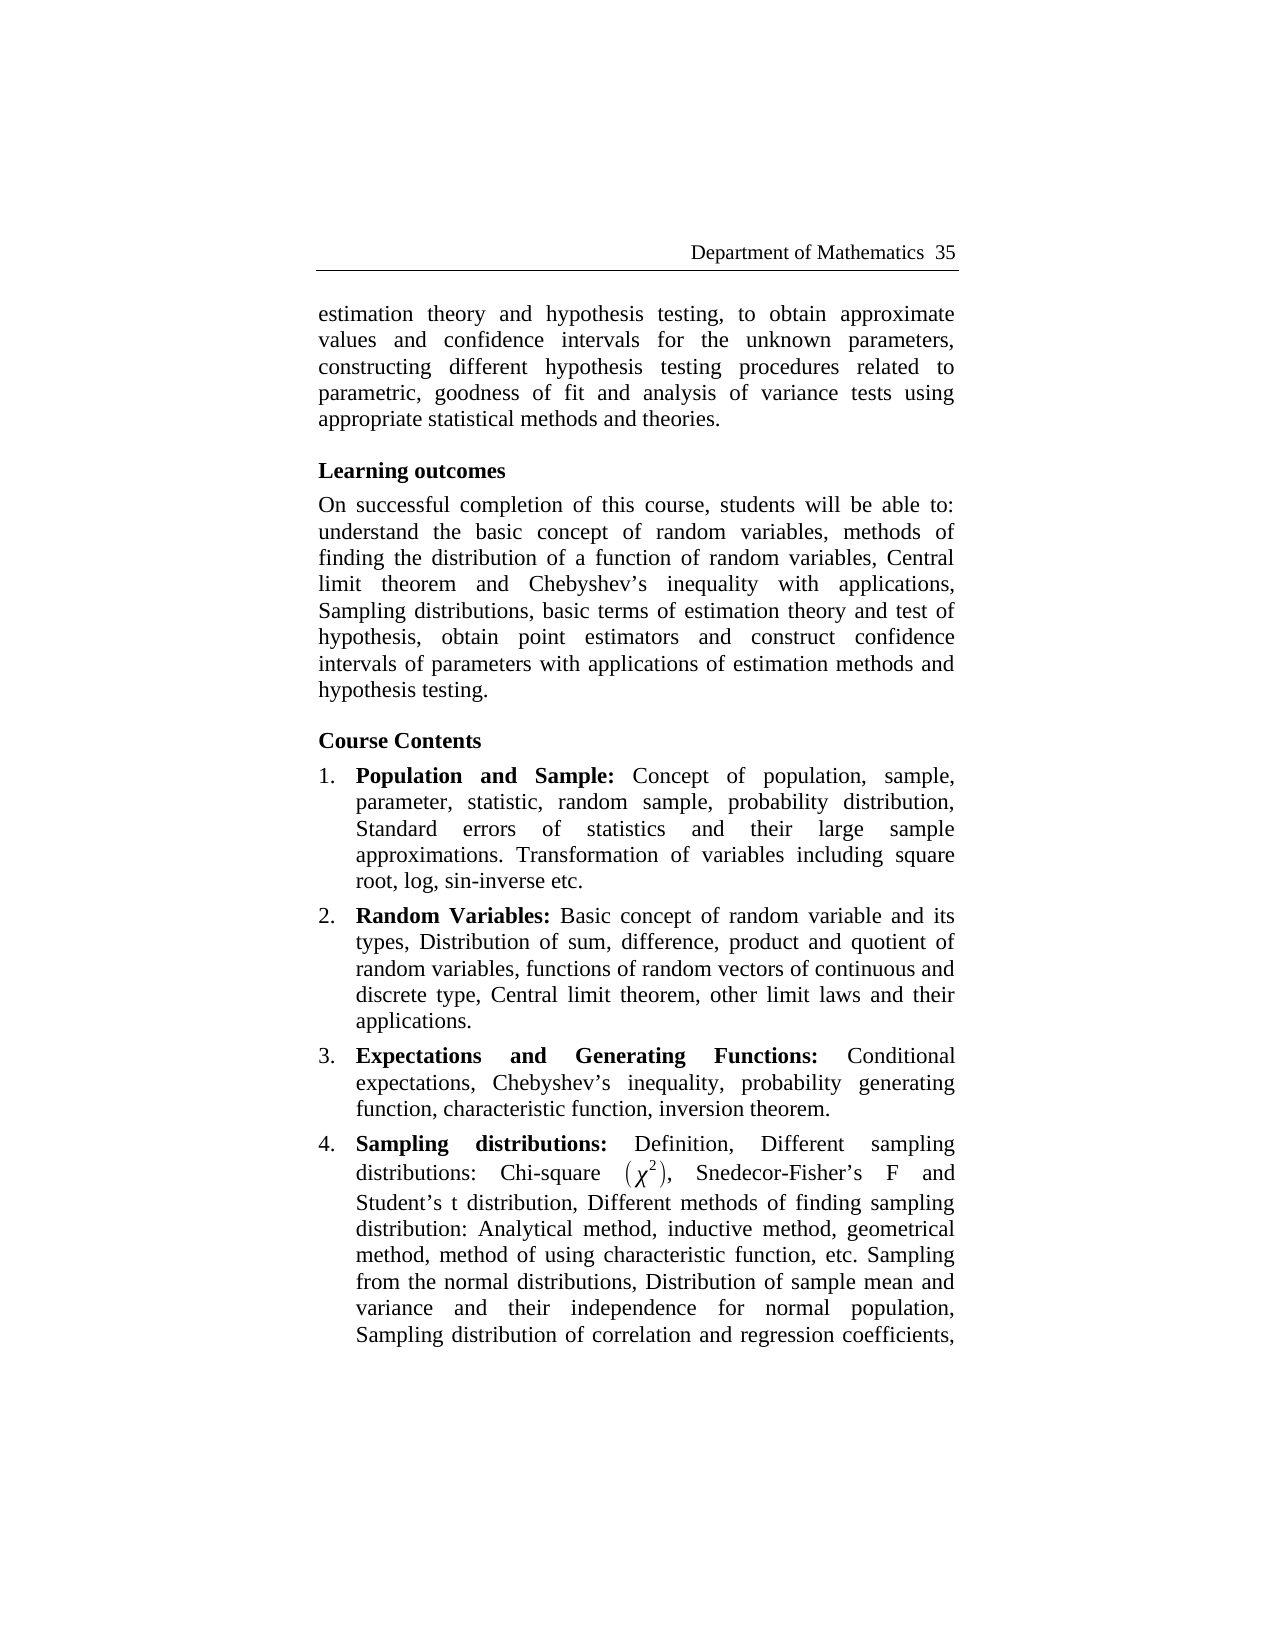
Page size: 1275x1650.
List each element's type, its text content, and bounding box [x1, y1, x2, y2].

text Learning outcomes [318, 457, 956, 483]
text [318, 300, 956, 432]
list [318, 1129, 956, 1347]
text Course Contents [318, 727, 956, 754]
list Expectations and Generating Functions: Conditional expectations, Chebyshev’s inequality, probability generating function, characteristic function, inversion theorem. [318, 1042, 956, 1121]
list Population and Sample: Concept of population, sample, parameter, statistic, random sample, probability distribution, Standard errors of statistics and their large sample approximations. Transformation of variables including square root, log, sin-inverse etc. [318, 762, 956, 894]
list Random Variables: Basic concept of random variable and its types, Distribution of sum, difference, product and quotient of random variables, functions of random vectors of continuous and discrete type, Central limit theorem, other limit laws and their applications. [318, 902, 956, 1034]
text On successful completion of this course, students will be able to: understand the basic concept of random variables, methods of finding the distribution of a function of random variables, Central limit theorem and Chebyshev’s inequality with applications, Sampling distributions, basic terms of estimation theory and test of hypothesis, obtain point estimators and construct confidence intervals of parameters with applications of estimation methods and hypothesis testing. [318, 491, 956, 702]
